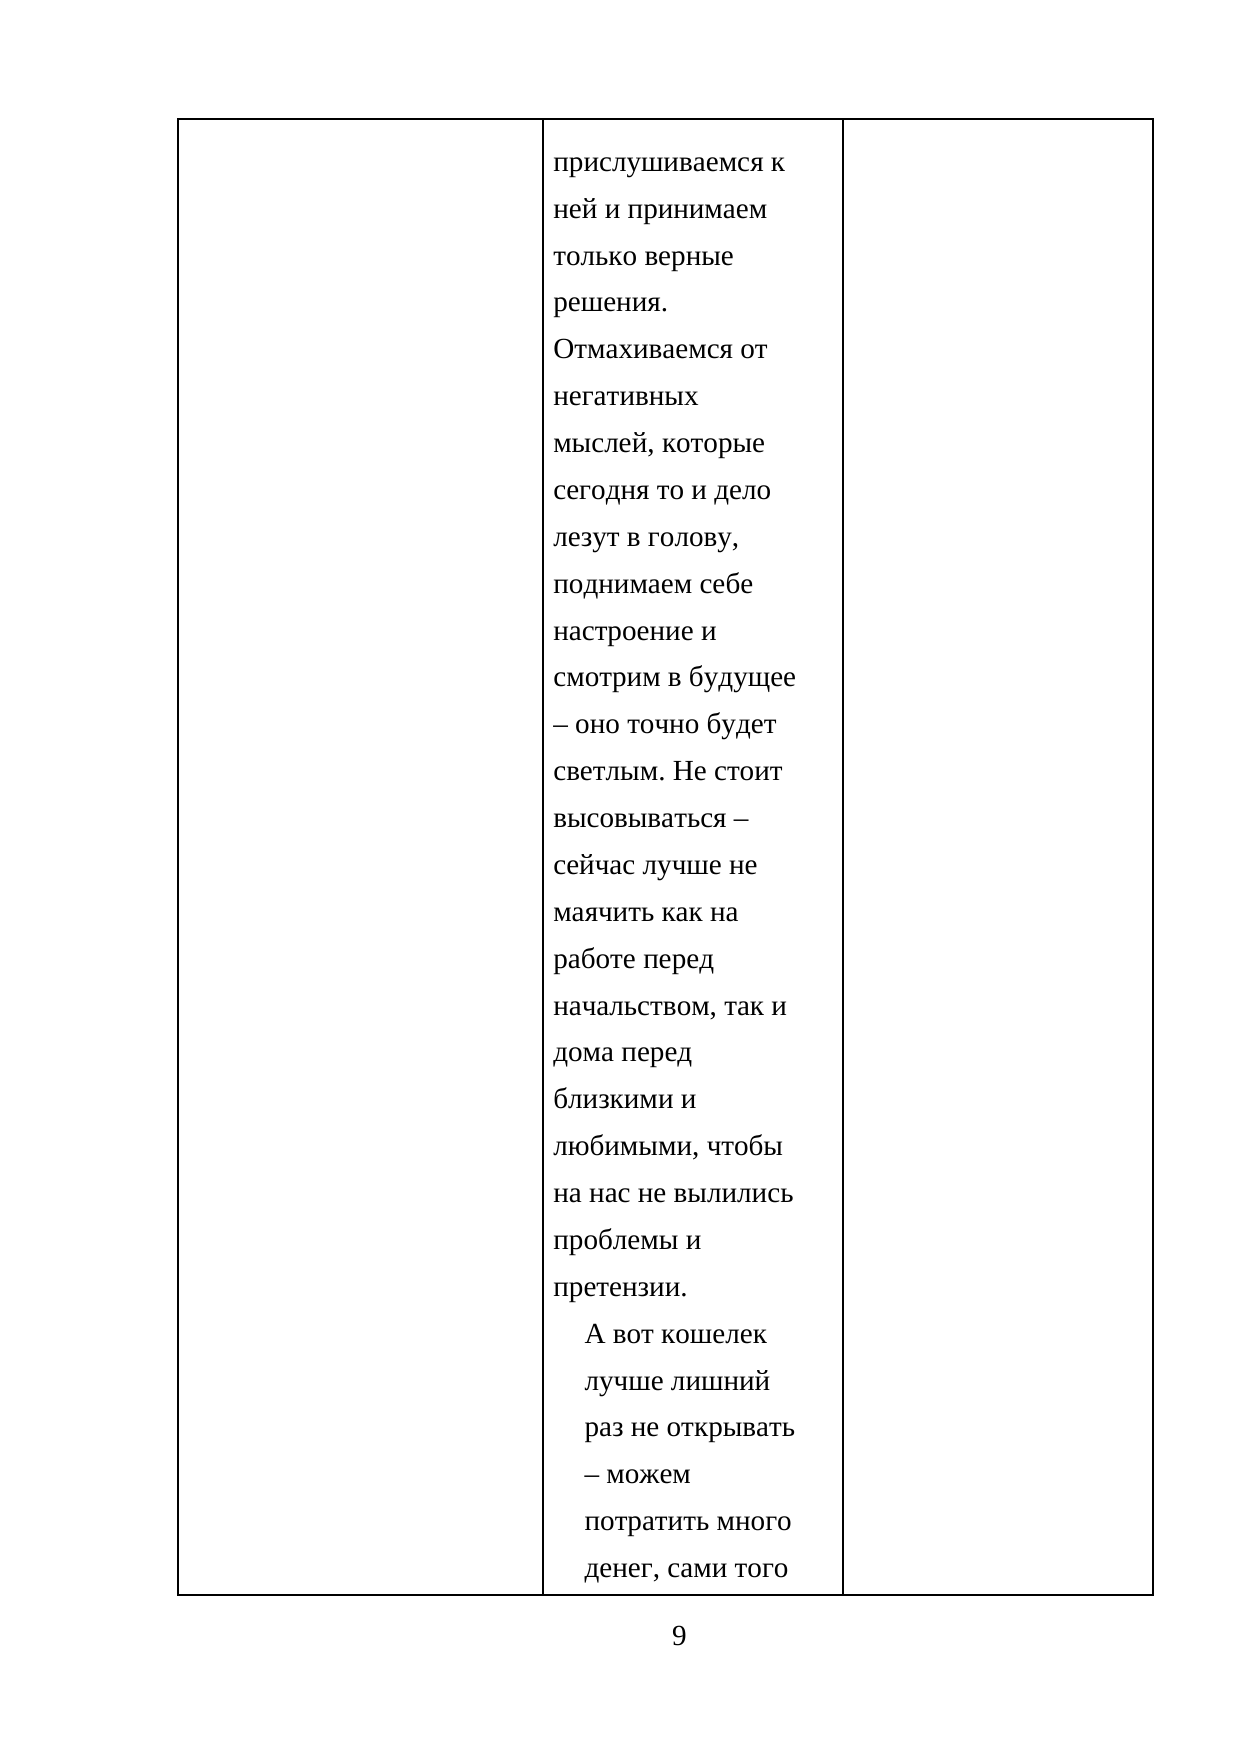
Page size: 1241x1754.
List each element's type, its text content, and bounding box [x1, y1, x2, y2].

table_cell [544, 120, 842, 1594]
table_cell 1 [179, 120, 542, 1594]
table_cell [844, 120, 1152, 1594]
